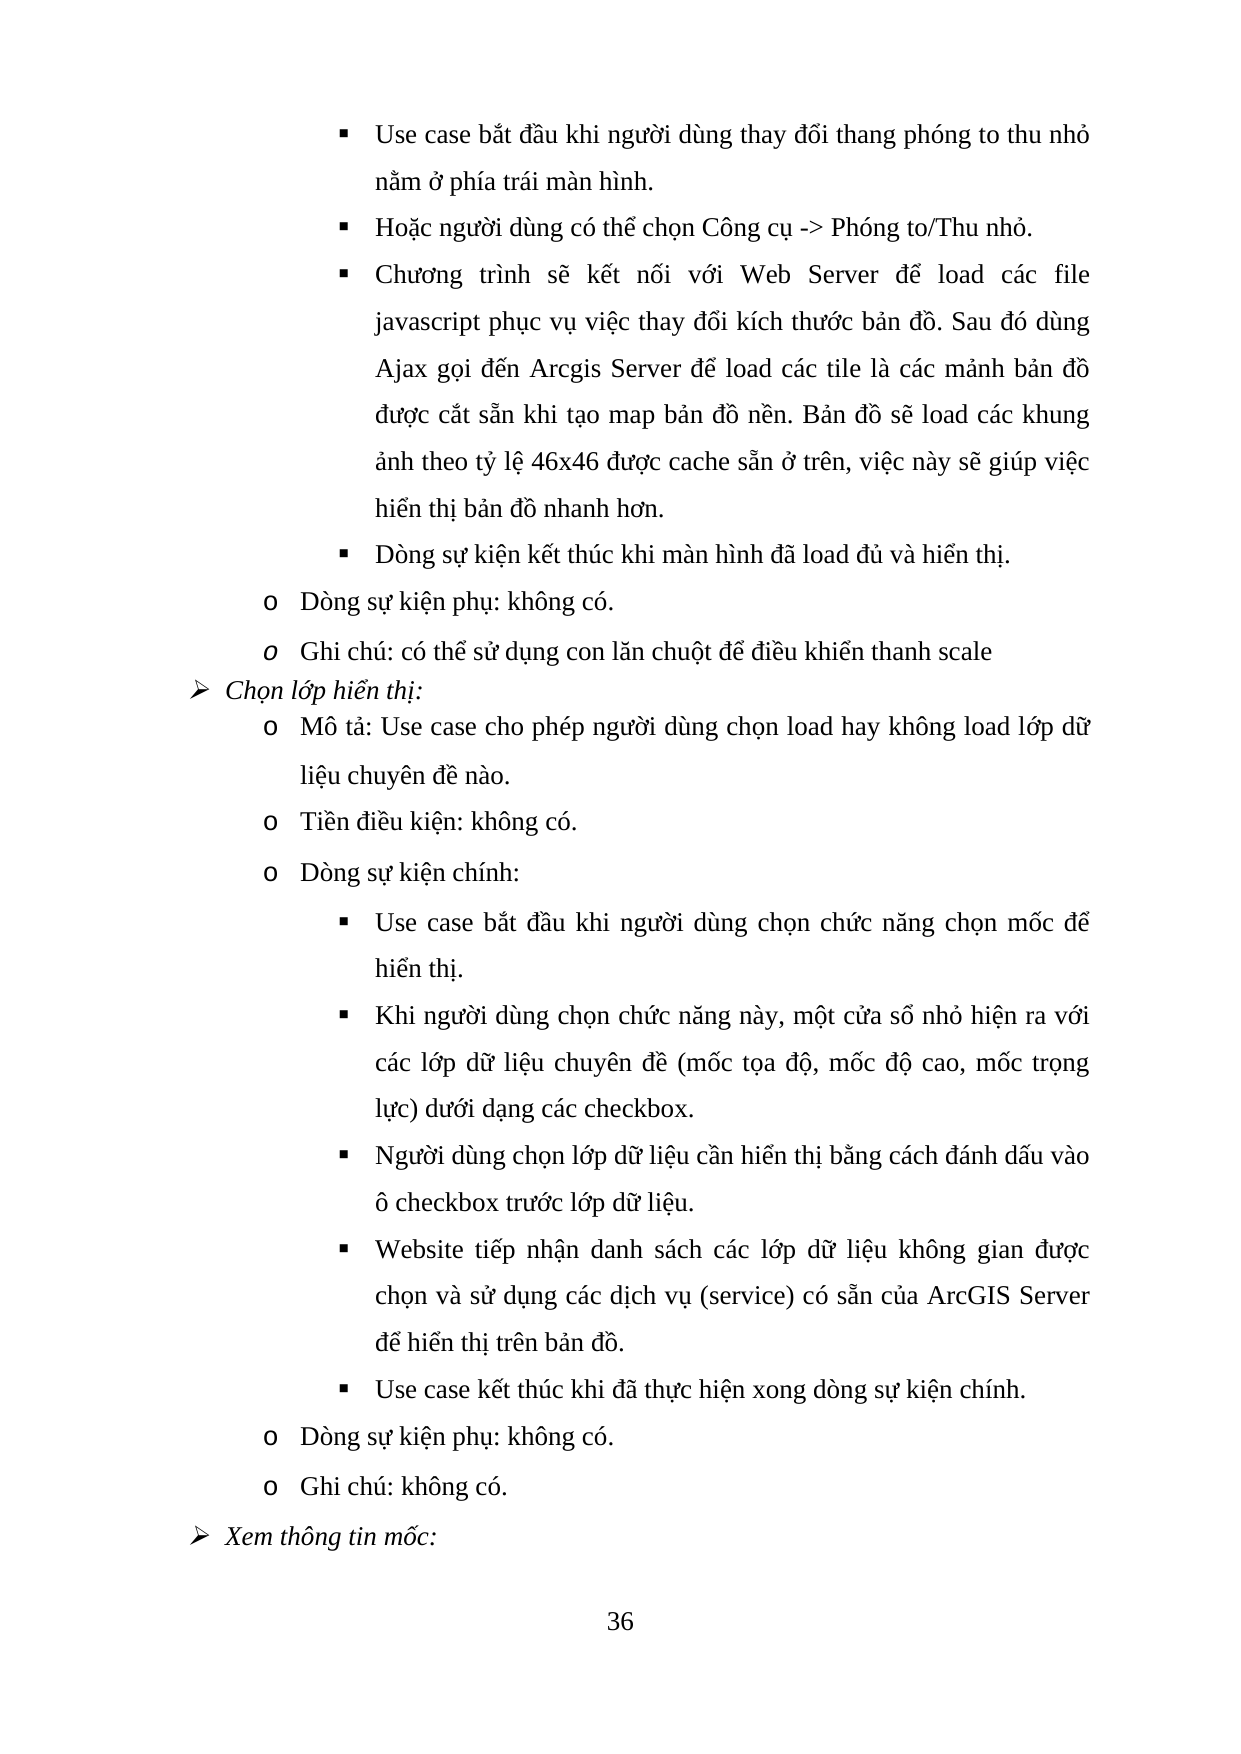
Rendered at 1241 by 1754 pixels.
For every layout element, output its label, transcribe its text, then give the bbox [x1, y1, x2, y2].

list Chọn lớp hiển thị: [187, 674, 1090, 705]
list Ghi chú: có thể sử dụng con lăn chuột để điều khiển thanh scale [262, 636, 1090, 669]
list Use case bắt đầu khi người dùng chọn chức năng chọn mốc để hiển thị. [337, 906, 1090, 984]
list Use case kết thúc khi đã thực hiện xong dòng sự kiện chính. [337, 1373, 1090, 1404]
list Người dùng chọn lớp dữ liệu cần hiển thị bằng cách đánh dấu vào ô checkbox trước lớp dữ liệu. [337, 1139, 1090, 1217]
list Hoặc người dùng có thể chọn Công cụ -> Phóng to/Thu nhỏ. [337, 212, 1090, 243]
list Ghi chú: không có. [262, 1470, 1090, 1503]
list Khi người dùng chọn chức năng này, một cửa sổ nhỏ hiện ra với các lớp dữ liệu chuyên đề (mốc tọa độ, mốc độ cao, mốc trọng lực) dưới dạng các checkbox. [337, 999, 1090, 1124]
list Use case bắt đầu khi người dùng thay đổi thang phóng to thu nhỏ nằm ở phía trái màn hình. [337, 118, 1090, 196]
list Tiền điều kiện: không có. [262, 806, 1090, 839]
list Dòng sự kiện phụ: không có. [262, 1420, 1090, 1453]
list Chương trình sẽ kết nối với Web Server để load các file javascript phục vụ việc thay đổi kích thước bản đồ. Sau đó dùng Ajax gọi đến Arcgis Server để load các tile là các mảnh bản đồ được cắt sẵn khi tạo map bản đồ nền. Bản đồ sẽ load các khung ảnh theo tỷ lệ 46x46 được cache sẵn ở trên, việc này sẽ giúp việc hiển thị bản đồ nhanh hơn. [337, 258, 1090, 523]
list Mô tả: Use case cho phép người dùng chọn load hay không load lớp dữ liệu chuyên đề nào. [262, 710, 1090, 790]
list Website tiếp nhận danh sách các lớp dữ liệu không gian được chọn và sử dụng các dịch vụ (service) có sẵn của ArcGIS Server để hiển thị trên bản đồ. [337, 1233, 1090, 1357]
list Dòng sự kiện kết thúc khi màn hình đã load đủ và hiển thị. [337, 538, 1090, 570]
list Xem thông tin mốc: [187, 1520, 1090, 1551]
list Dòng sự kiện chính: [262, 856, 1090, 889]
list Dòng sự kiện phụ: không có. [262, 585, 1090, 619]
